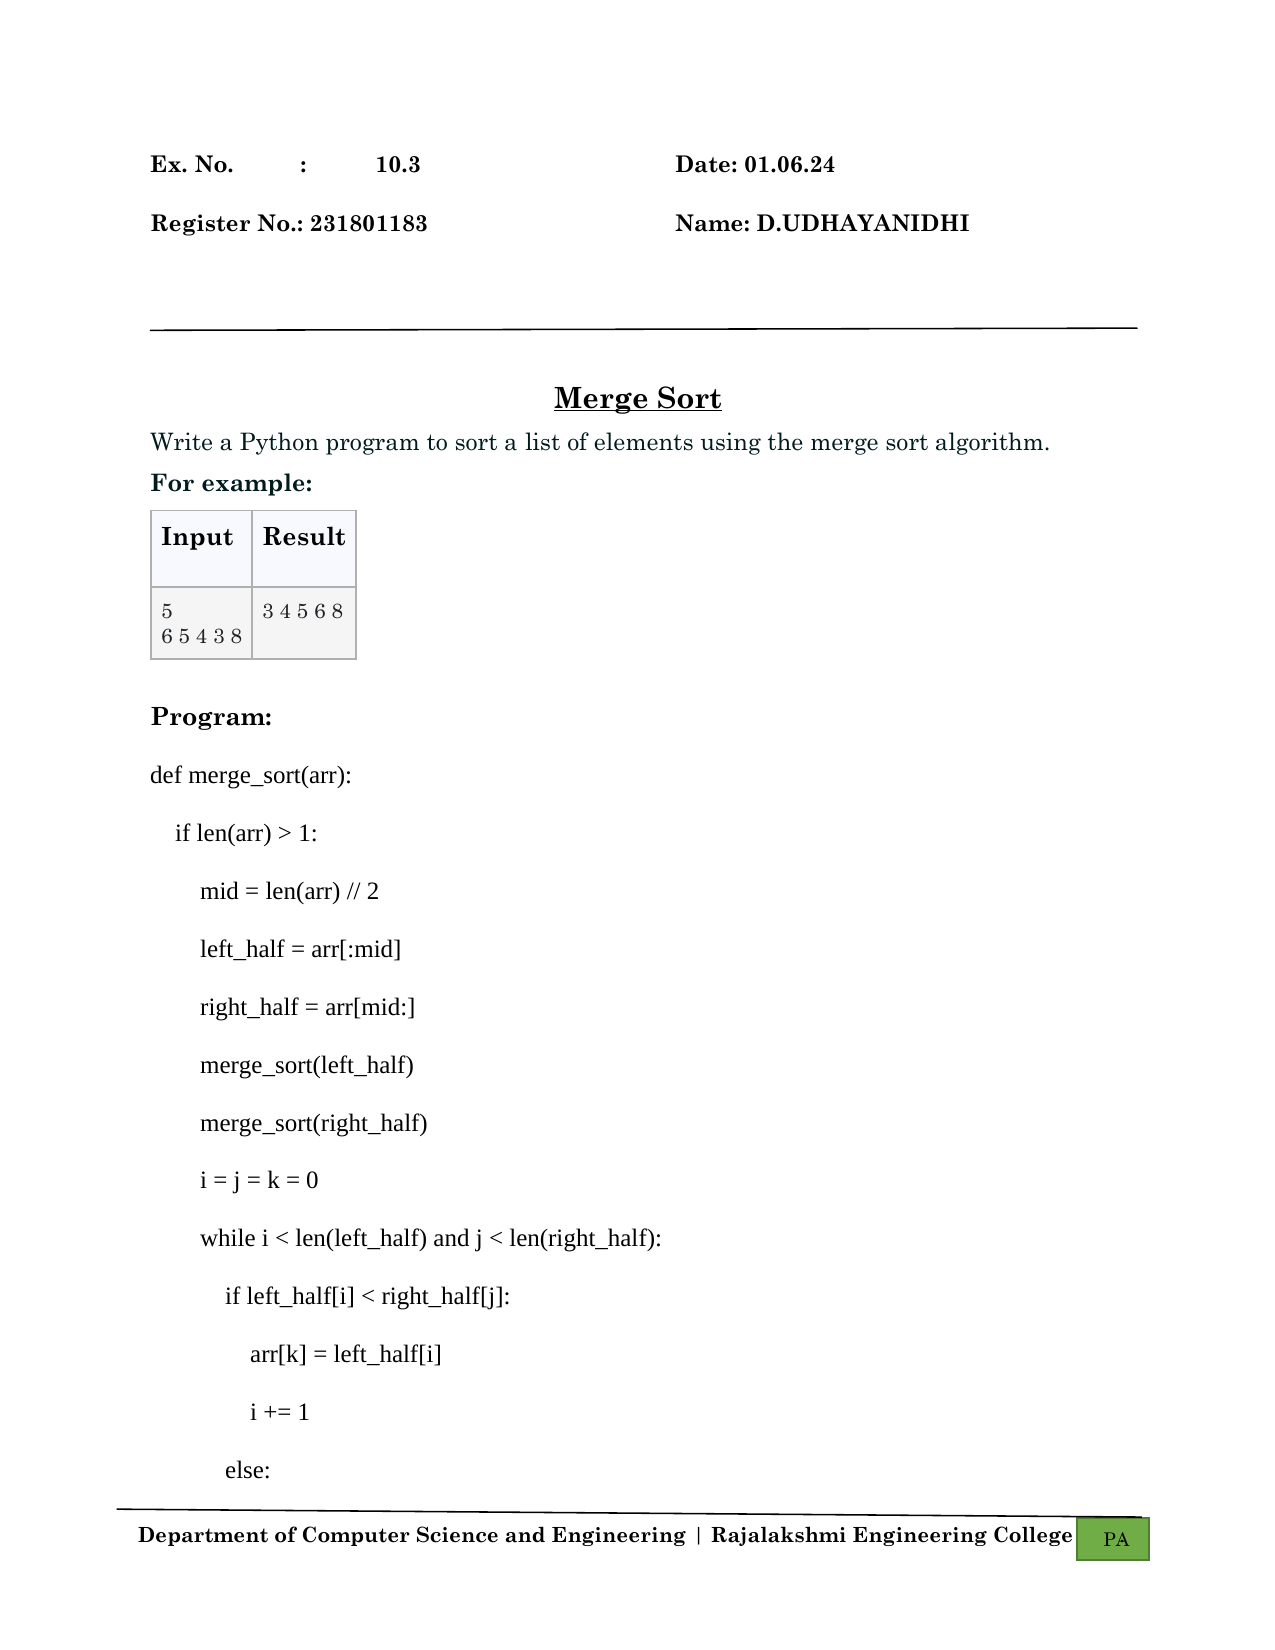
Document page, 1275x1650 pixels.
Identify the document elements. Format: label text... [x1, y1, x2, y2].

text if left_half[i] < right_half[j]: [150, 1281, 1125, 1310]
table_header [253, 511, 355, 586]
text else: [150, 1455, 1125, 1484]
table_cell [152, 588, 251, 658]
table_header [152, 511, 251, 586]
text while i < len(left_half) and j < len(right_half): [150, 1223, 1125, 1252]
text left_half = arr[:mid] [150, 934, 1125, 963]
text def merge_sort(arr): [150, 760, 1125, 789]
text Ex. No. : 10.3 Date: 01.06.24 [150, 150, 1125, 178]
text i = j = k = 0 [150, 1166, 1125, 1194]
text Register No.: 231801183 Name: D.UDHAYANIDHI [150, 209, 1125, 237]
text For example: [150, 468, 1125, 497]
text merge_sort(left_half) [150, 1050, 1125, 1078]
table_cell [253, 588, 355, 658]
text merge_sort(right_half) [150, 1108, 1125, 1136]
text right_half = arr[mid:] [150, 992, 1125, 1021]
text Merge Sort [150, 379, 1125, 414]
text if len(arr) > 1: [150, 818, 1125, 847]
text i += 1 [150, 1397, 1125, 1426]
text Write a Python program to sort a list of elements using the merge sort algorithm. [150, 427, 1125, 456]
text mid = len(arr) // 2 [150, 876, 1125, 905]
text arr[k] = left_half[i] [150, 1339, 1125, 1368]
text Program: [150, 701, 1125, 731]
